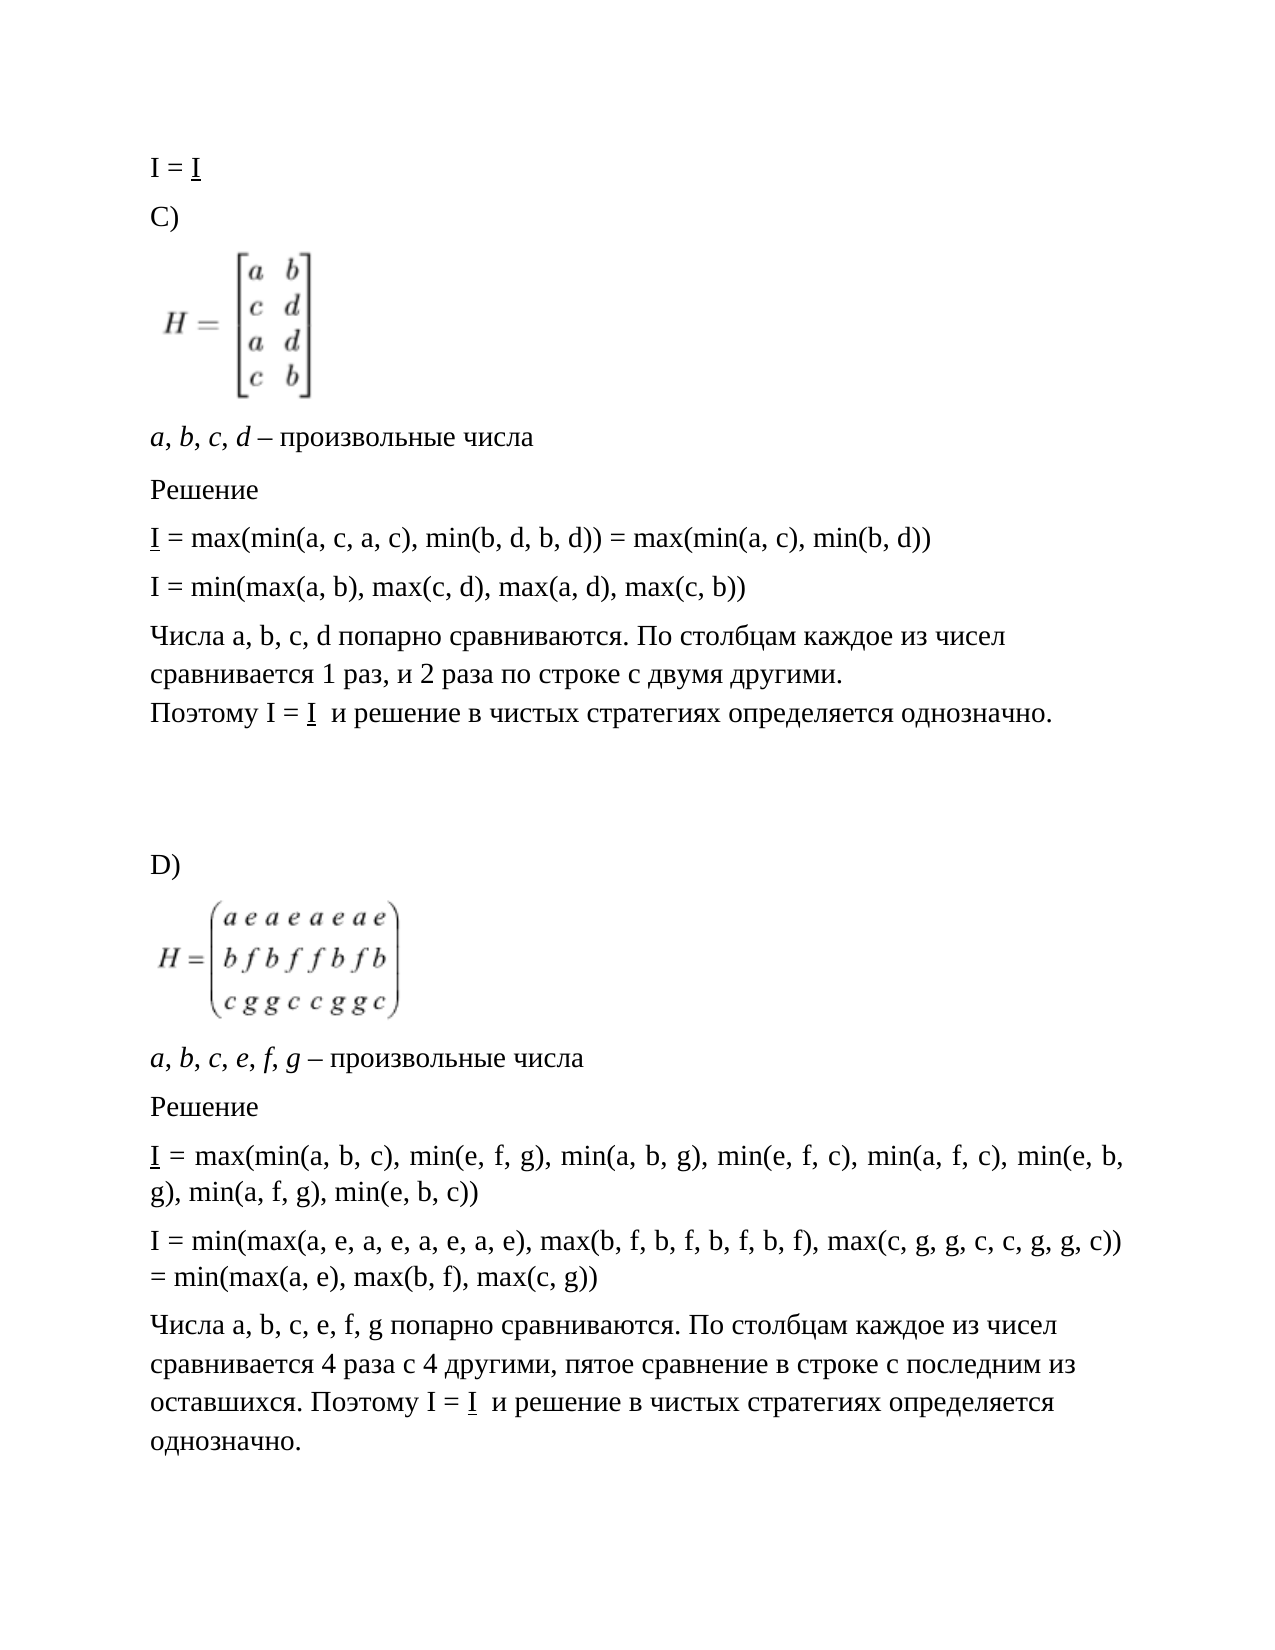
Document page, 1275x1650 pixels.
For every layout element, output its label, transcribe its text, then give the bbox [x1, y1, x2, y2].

text I = min(max(a, b), max(c, d), max(a, d), max(c, b)) [150, 569, 1125, 603]
subtitle Решение [150, 472, 1125, 506]
subtitle D) [150, 847, 1125, 881]
text a, b, c, e, f, g – произвольные числа [150, 1041, 1125, 1074]
text Числа a, b, c, e, f, g попарно сравниваются. По столбцам каждое из чисел сравнивается 4 раза с 4 другими, пятое сравнение в строке с последним из оставшихся. Поэтому I = I и решение в чистых стратегиях определяется однозначно. [150, 1307, 1125, 1457]
subtitle Решение [150, 1089, 1125, 1123]
text I = max(min(a, c, a, c), min(b, d, b, d)) = max(min(a, c), min(b, d)) [150, 521, 1125, 554]
text a, b, c, d – произвольные числа [150, 419, 1125, 453]
text Числа a, b, c, d попарно сравниваются. По столбцам каждое из чисел сравнивается 1 раз, и 2 раза по строке с двумя другими. [150, 618, 1125, 690]
text I = max(min(a, b, c), min(e, f, g), min(a, b, g), min(e, f, c), min(a, f, c), min(e, b, g), min(a, f, g), min(e, b, c)) [150, 1138, 1125, 1208]
text Поэтому I = I и решение в чистых стратегиях определяется однозначно. [150, 695, 1125, 728]
text I = I [150, 150, 1125, 183]
text I = min(max(a, e, a, e, a, e, a, e), max(b, f, b, f, b, f, b, f), max(c, g, g, c, c, g, g, c)) = min(max(a, e), max(b, f), max(c, g)) [150, 1223, 1125, 1292]
picture [150, 896, 408, 1025]
picture [152, 247, 334, 410]
subtitle C) [150, 199, 1125, 232]
